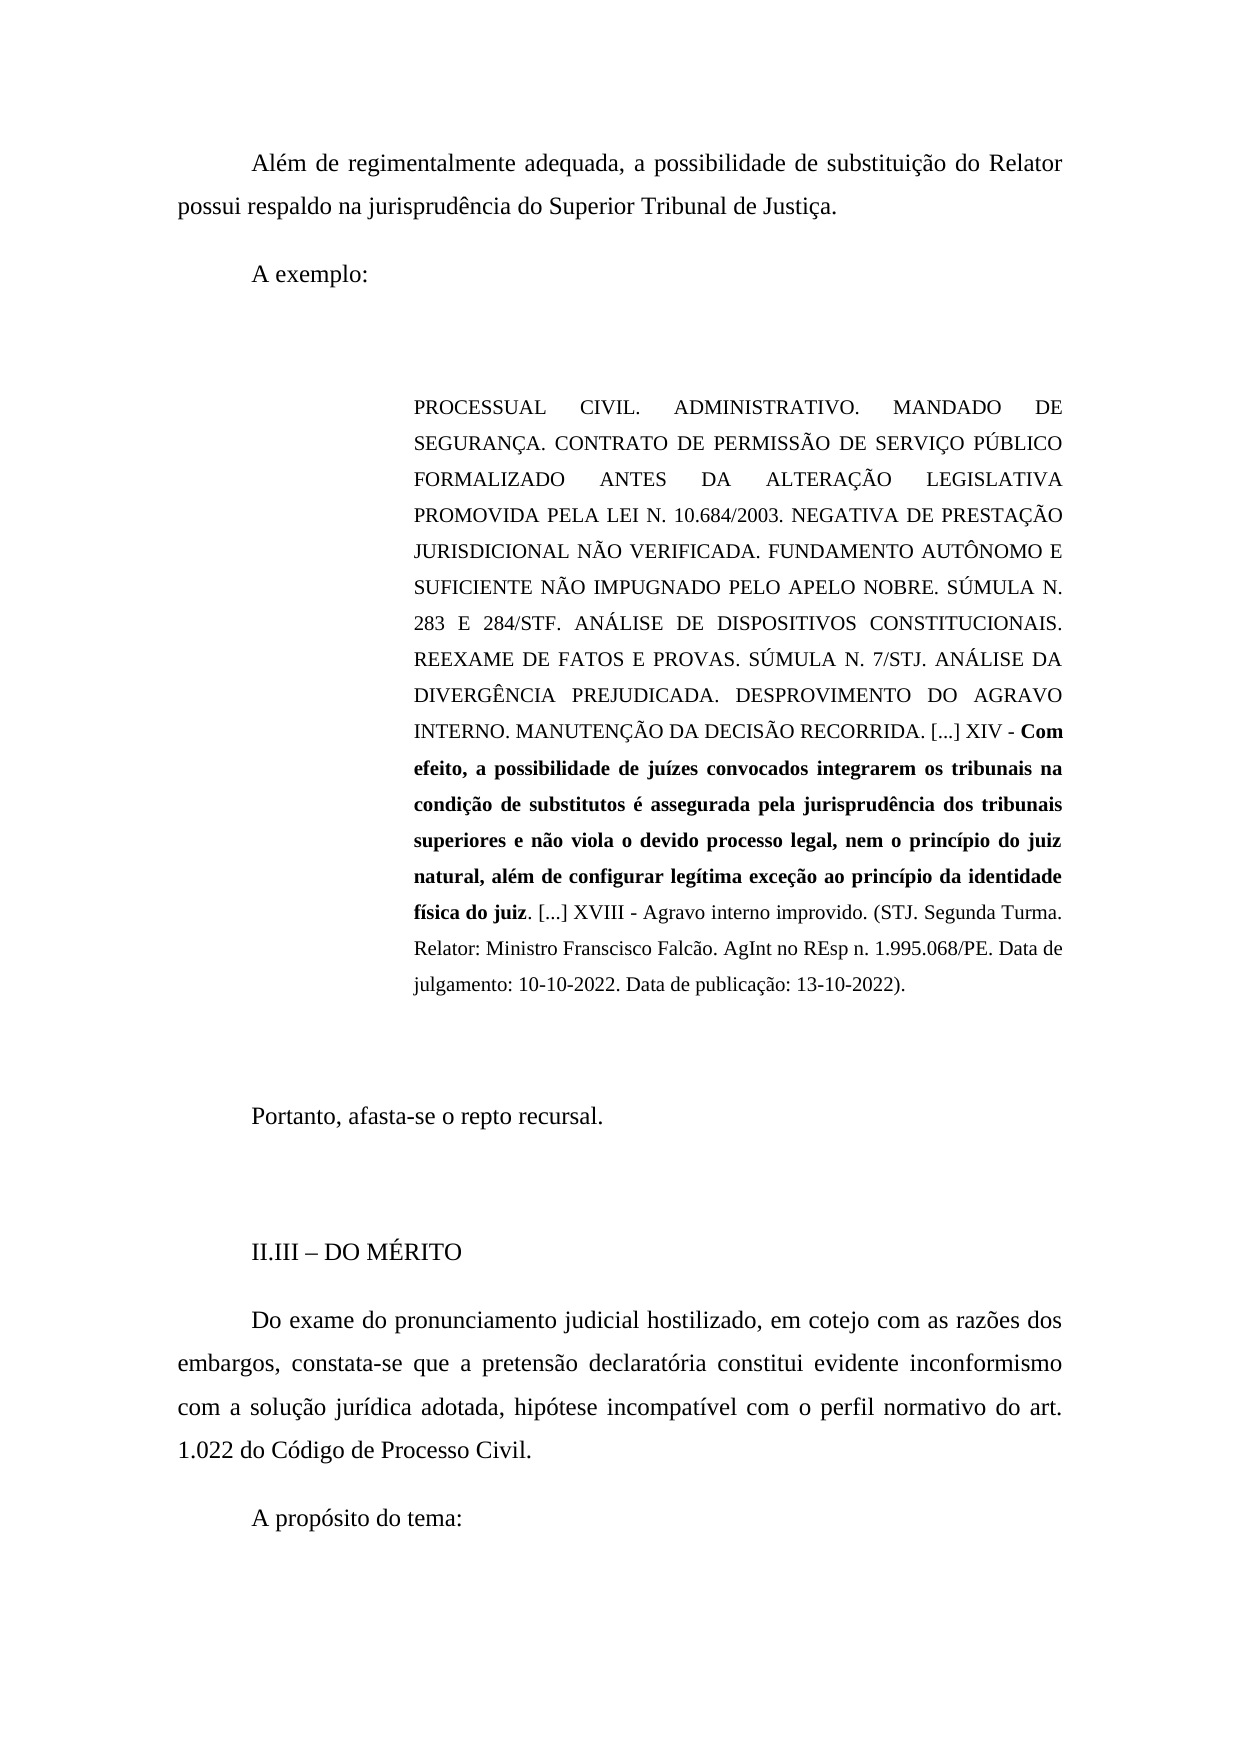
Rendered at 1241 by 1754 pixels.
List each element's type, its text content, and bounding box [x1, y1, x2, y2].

text Portanto, afasta-se o repto recursal. [177, 1101, 1063, 1130]
text A propósito do tema: [177, 1503, 1063, 1532]
text II.III – DO MÉRITO [177, 1237, 1063, 1266]
text Além de regimentalmente adequada, a possibilidade de substituição do Relator possui respaldo na jurisprudência do Superior Tribunal de Justiça. [177, 148, 1063, 219]
text Do exame do pronunciamento judicial hostilizado, em cotejo com as razões dos embargos, constata-se que a pretensão declaratória constitui evidente inconformismo com a solução jurídica adotada, hipótese incompatível com o perfil normativo do art. 1.022 do Código de Processo Civil. [177, 1305, 1063, 1463]
text A exemplo: [177, 259, 1063, 288]
text PROCESSUAL CIVIL. ADMINISTRATIVO. MANDADO DE SEGURANÇA. CONTRATO DE PERMISSÃO DE SERVIÇO PÚBLICO FORMALIZADO ANTES DA ALTERAÇÃO LEGISLATIVA PROMOVIDA PELA LEI N. 10.684/2003. NEGATIVA DE PRESTAÇÃO JURISDICIONAL NÃO VERIFICADA. FUNDAMENTO AUTÔNOMO E SUFICIENTE NÃO IMPUGNADO PELO APELO NOBRE. SÚMULA N. 283 E 284/STF. ANÁLISE DE DISPOSITIVOS CONSTITUCIONAIS. REEXAME DE FATOS E PROVAS. SÚMULA N. 7/STJ. ANÁLISE DA DIVERGÊNCIA PREJUDICADA. DESPROVIMENTO DO AGRAVO INTERNO. MANUTENÇÃO DA DECISÃO RECORRIDA. [...] XIV - Com efeito, a possibilidade de juízes convocados integrarem os tribunais na condição de substitutos é assegurada pela jurisprudência dos tribunais superiores e não viola o devido processo legal, nem o princípio do juiz natural, além de configurar legítima exceção ao princípio da identidade física do juiz. [...] XVIII - Agravo interno improvido. (STJ. Segunda Turma. Relator: Ministro Franscisco Falcão. AgInt no REsp n. 1.995.068/PE. Data de julgamento: 10-10-2022. Data de publicação: 13-10-2022). [413, 395, 1063, 996]
